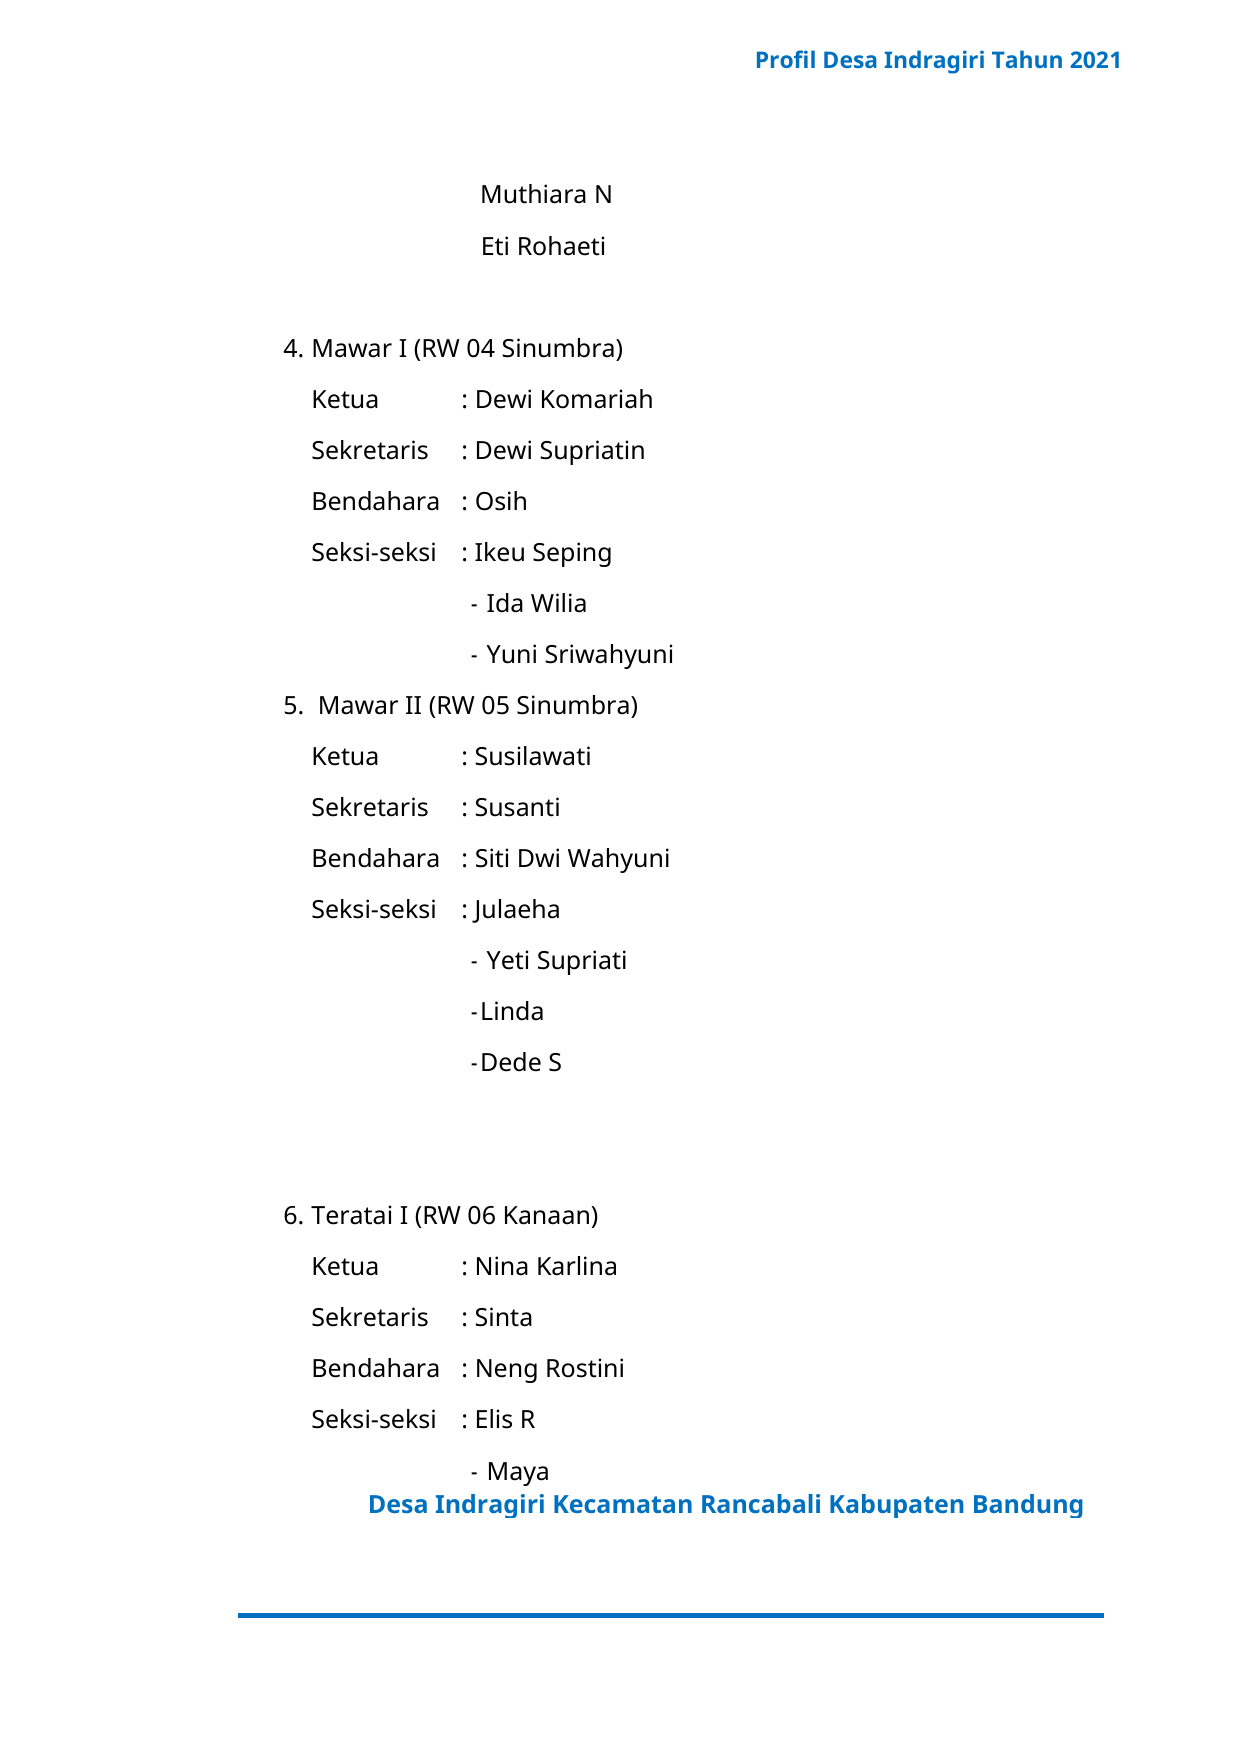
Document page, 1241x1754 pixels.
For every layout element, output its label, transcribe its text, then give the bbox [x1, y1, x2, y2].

list Teratai I (RW 06 Kanaan) [283, 1198, 1122, 1232]
list Bendahara : Siti Dwi Wahyuni [311, 841, 1122, 875]
list Maya [471, 1453, 1122, 1487]
list Yeti Supriati [471, 943, 1122, 977]
text Eti Rohaeti [236, 228, 1122, 262]
list Ketua : Dewi Komariah [311, 381, 1122, 415]
list Ida Wilia [471, 586, 1122, 619]
list Mawar II (RW 05 Sinumbra) [283, 688, 1122, 722]
list Bendahara : Neng Rostini [311, 1351, 1122, 1385]
list Linda [471, 994, 1122, 1028]
list Yuni Sriwahyuni [471, 637, 1122, 671]
list Seksi-seksi : Elis R [311, 1402, 1122, 1436]
list Mawar I (RW 04 Sinumbra) [283, 330, 1122, 364]
list Seksi-seksi : Julaeha [311, 892, 1122, 926]
list Sekretaris : Dewi Supriatin [311, 432, 1122, 466]
list Bendahara : Osih [311, 483, 1122, 517]
list Muthiara N [480, 177, 1122, 211]
list Sekretaris : Susanti [311, 790, 1122, 824]
list Ketua : Nina Karlina [311, 1249, 1122, 1283]
list Seksi-seksi : Ikeu Seping [311, 534, 1122, 568]
list Sekretaris : Sinta [311, 1300, 1122, 1334]
list Dede S [471, 1045, 1122, 1079]
list Ketua : Susilawati [311, 739, 1122, 773]
